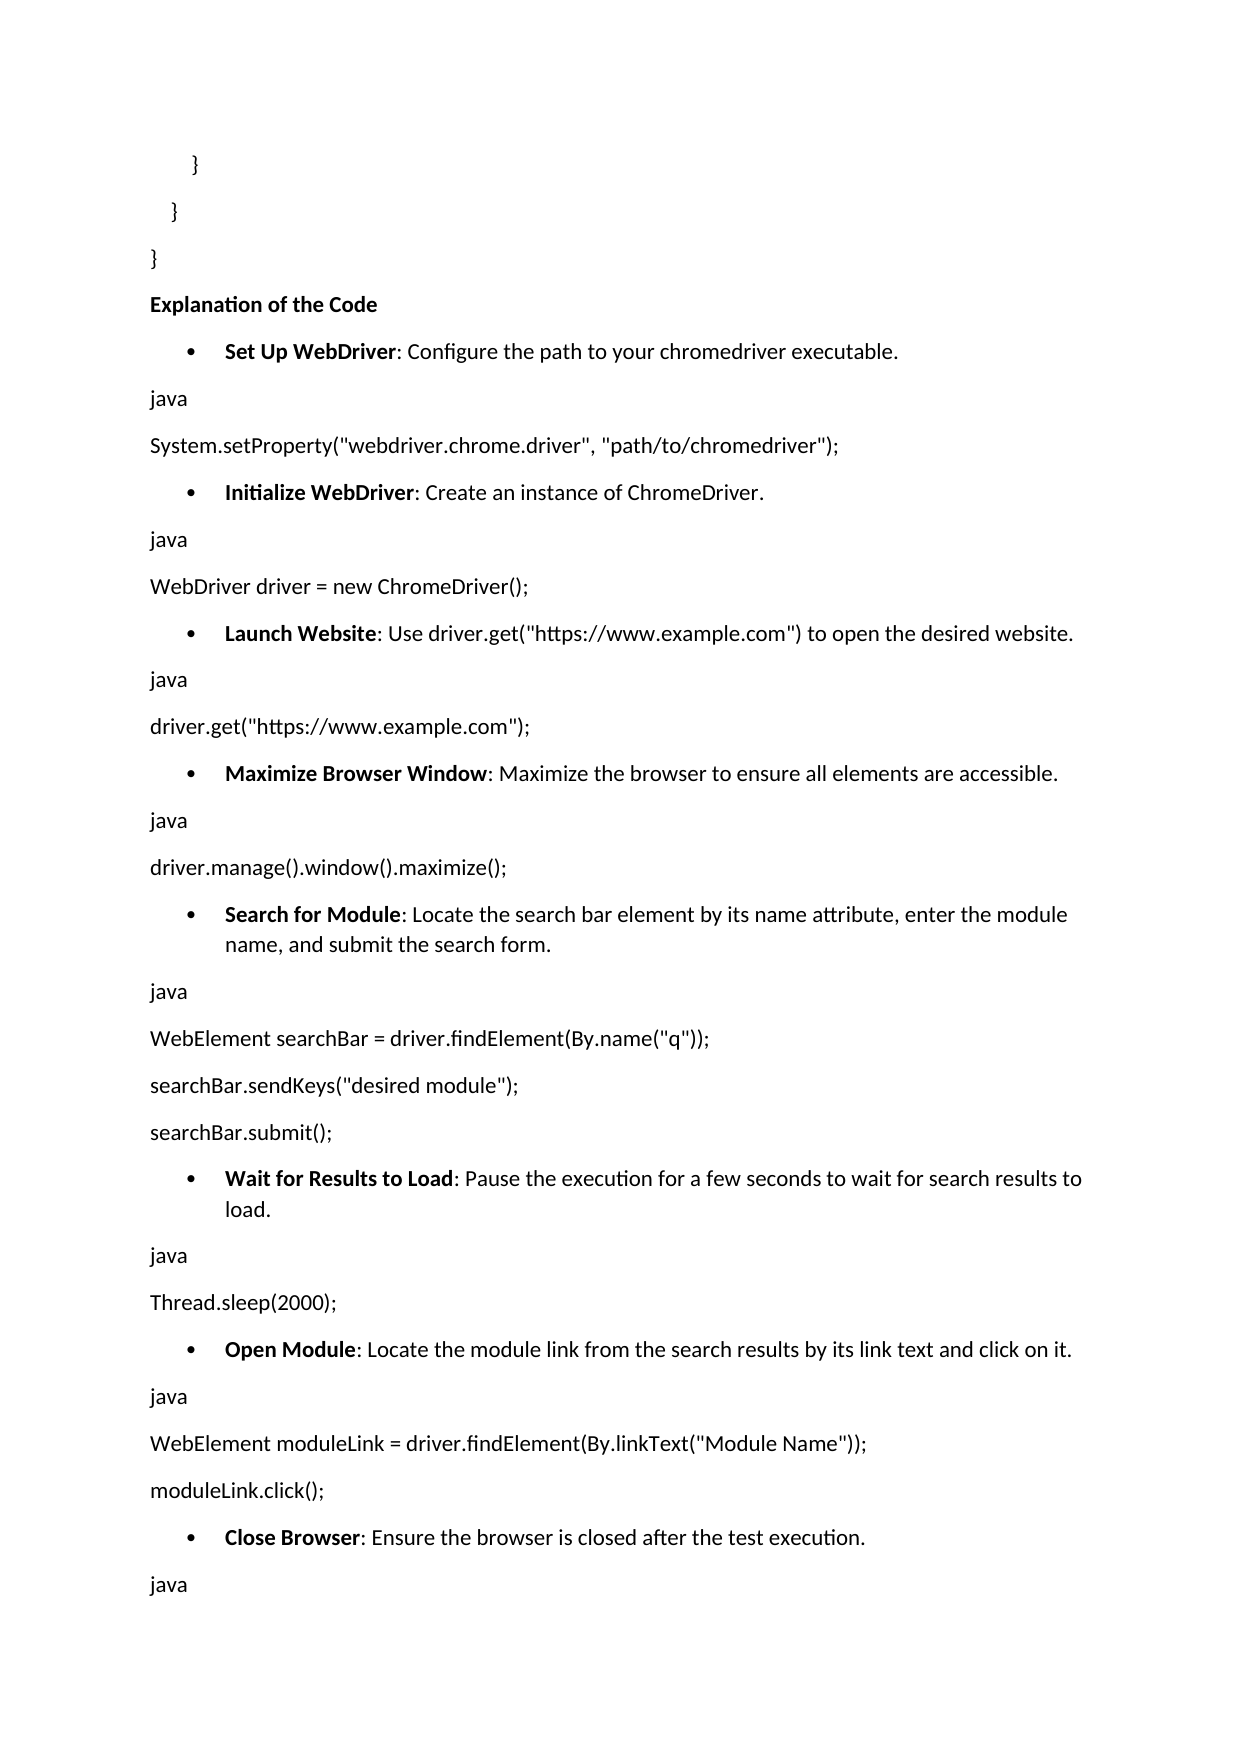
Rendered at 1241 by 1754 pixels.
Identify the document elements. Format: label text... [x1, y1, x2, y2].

text java [150, 977, 1090, 1005]
text } [150, 197, 1090, 225]
text driver.get("https://www.example.com"); [150, 712, 1090, 741]
list Initialize WebDriver: Create an instance of ChromeDriver. [187, 478, 1090, 506]
list Wait for Results to Load: Pause the execution for a few seconds to wait for search results to load. [187, 1164, 1090, 1223]
text java [150, 1242, 1090, 1270]
text WebElement searchBar = driver.findElement(By.name("q")); [150, 1024, 1090, 1052]
list Open Module: Locate the module link from the search results by its link text and click on it. [187, 1335, 1090, 1363]
list Search for Module: Locate the search bar element by its name attribute, enter the module name, and submit the search form. [187, 900, 1090, 958]
list Maximize Browser Window: Maximize the browser to ensure all elements are accessible. [187, 759, 1090, 787]
list Launch Website: Use driver.get("https://www.example.com") to open the desired website. [187, 619, 1090, 647]
text searchBar.sendKeys("desired module"); [150, 1071, 1090, 1099]
text searchBar.submit(); [150, 1118, 1090, 1146]
text java [150, 1382, 1090, 1410]
text } [150, 244, 1090, 272]
text WebDriver driver = new ChromeDriver(); [150, 572, 1090, 600]
text Thread.sleep(2000); [150, 1288, 1090, 1317]
text java [150, 384, 1090, 412]
text moduleLink.click(); [150, 1476, 1090, 1504]
text } [150, 150, 1090, 178]
text WebElement moduleLink = driver.findElement(By.linkText("Module Name")); [150, 1429, 1090, 1457]
text java [150, 806, 1090, 834]
text java [150, 525, 1090, 553]
text System.setProperty("webdriver.chrome.driver", "path/to/chromedriver"); [150, 431, 1090, 459]
text java [150, 666, 1090, 694]
text driver.manage().window().maximize(); [150, 853, 1090, 881]
text java [150, 1570, 1090, 1598]
text Explanation of the Code [150, 291, 1090, 319]
list Close Browser: Ensure the browser is closed after the test execution. [187, 1523, 1090, 1551]
list Set Up WebDriver: Configure the path to your chromedriver executable. [187, 337, 1090, 366]
